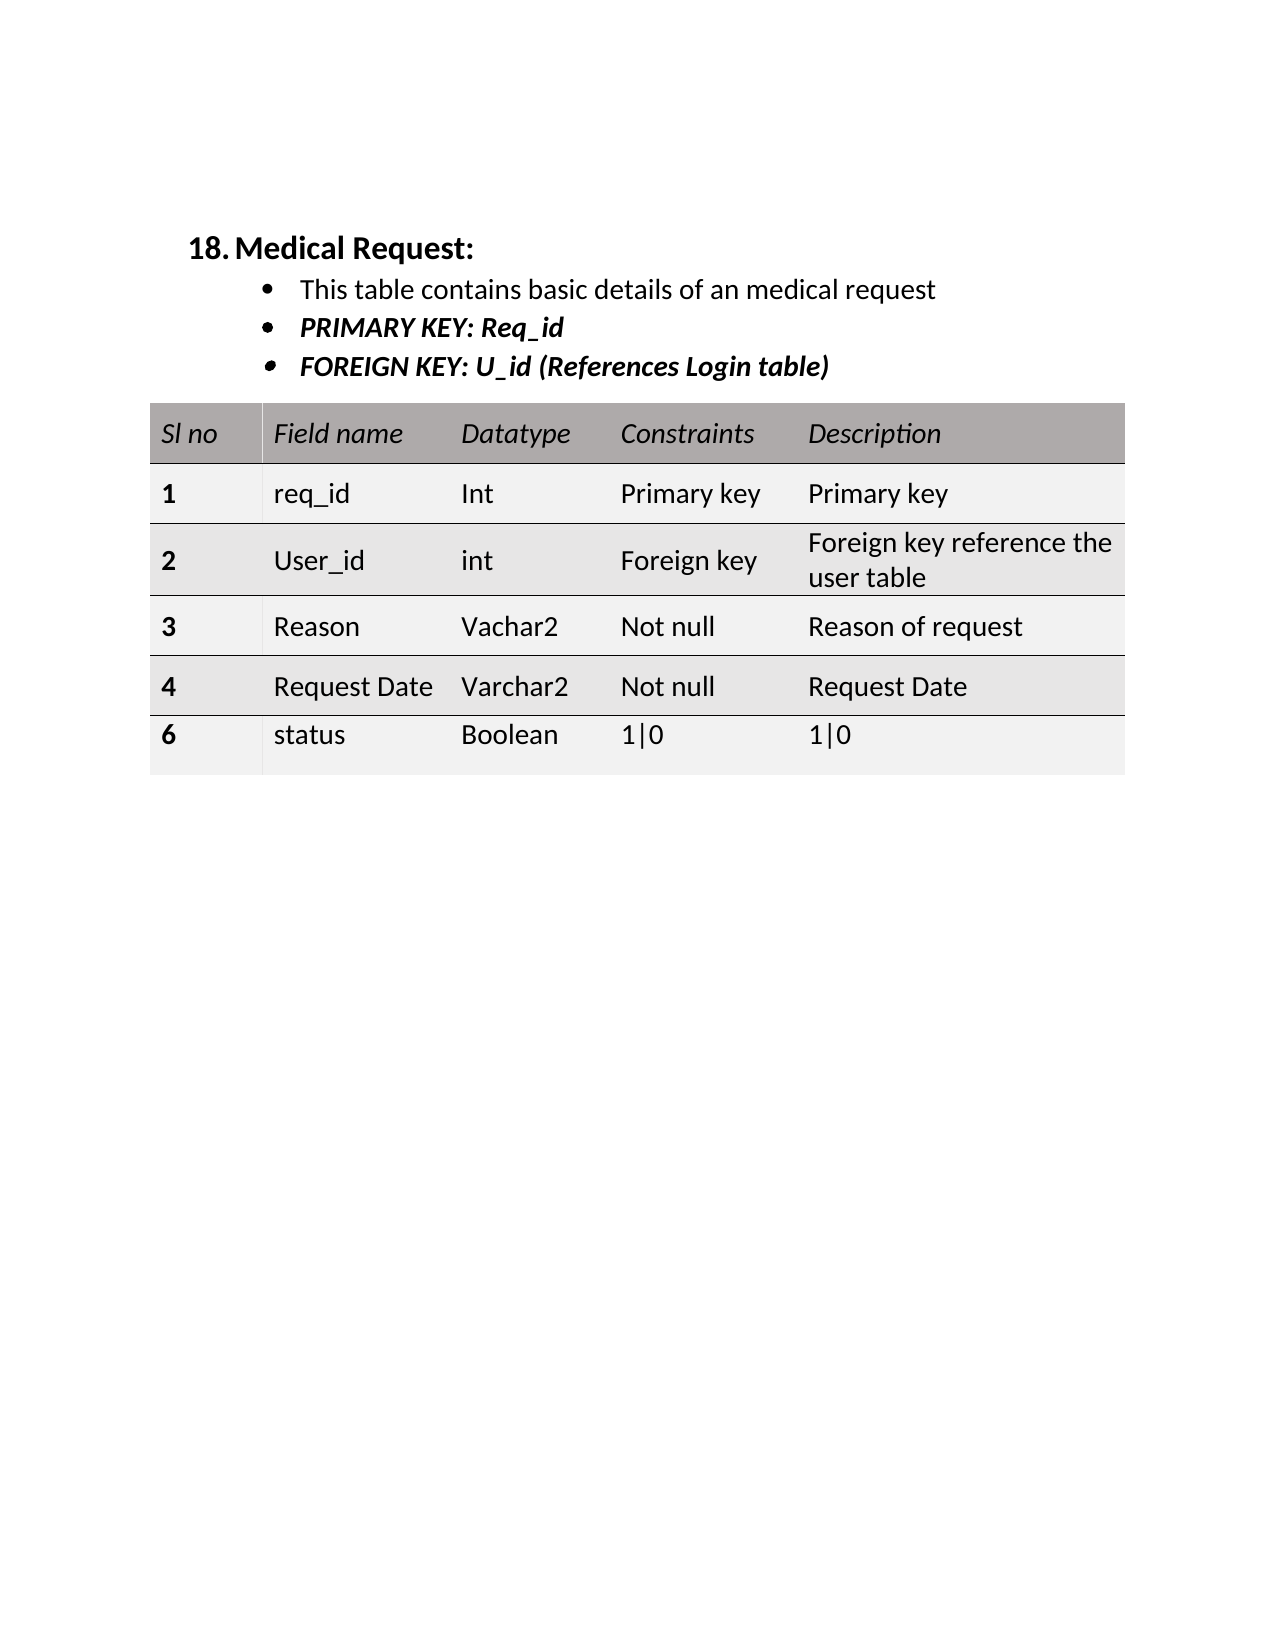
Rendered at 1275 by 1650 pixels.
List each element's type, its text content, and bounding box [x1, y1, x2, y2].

table_cell Request Date [797, 656, 1125, 715]
table_cell User_id [263, 524, 450, 595]
table_cell Int [450, 464, 609, 523]
table_cell Not null [609, 656, 797, 715]
table_header Sl no [150, 403, 262, 463]
table_cell Reason [263, 596, 450, 655]
table_cell Foreign key reference the user table [797, 524, 1125, 595]
table_header Description [797, 403, 1125, 463]
table_cell 1|0 [797, 716, 1125, 775]
table_cell 2 [150, 524, 262, 595]
table_cell status [263, 716, 450, 775]
list FOREIGN KEY: U_id (References Login table) [262, 348, 1125, 383]
table_cell 1|0 [609, 716, 797, 775]
table_cell 3 [150, 596, 262, 655]
table_cell req_id [263, 464, 450, 523]
table_cell Vachar2 [450, 596, 609, 655]
table_header Field name [263, 403, 450, 463]
table_cell 6 [150, 716, 262, 775]
table_cell int [450, 524, 609, 595]
table_cell Reason of request [797, 596, 1125, 655]
table_cell 4 [150, 656, 262, 715]
table_cell Request Date [263, 656, 450, 715]
table_cell Primary key [609, 464, 797, 523]
table_cell 1 [150, 464, 262, 523]
table_header Datatype [450, 403, 609, 463]
list PRIMARY KEY: Req_id [262, 309, 1125, 345]
table_cell Foreign key [609, 524, 797, 595]
table_header Constraints [609, 403, 797, 463]
list This table contains basic details of an medical request [262, 271, 1125, 306]
table_cell Varchar2 [450, 656, 609, 715]
table_cell Not null [609, 596, 797, 655]
list Medical Request: [187, 227, 1125, 268]
table_cell Boolean [450, 716, 609, 775]
table_cell Primary key [797, 464, 1125, 523]
